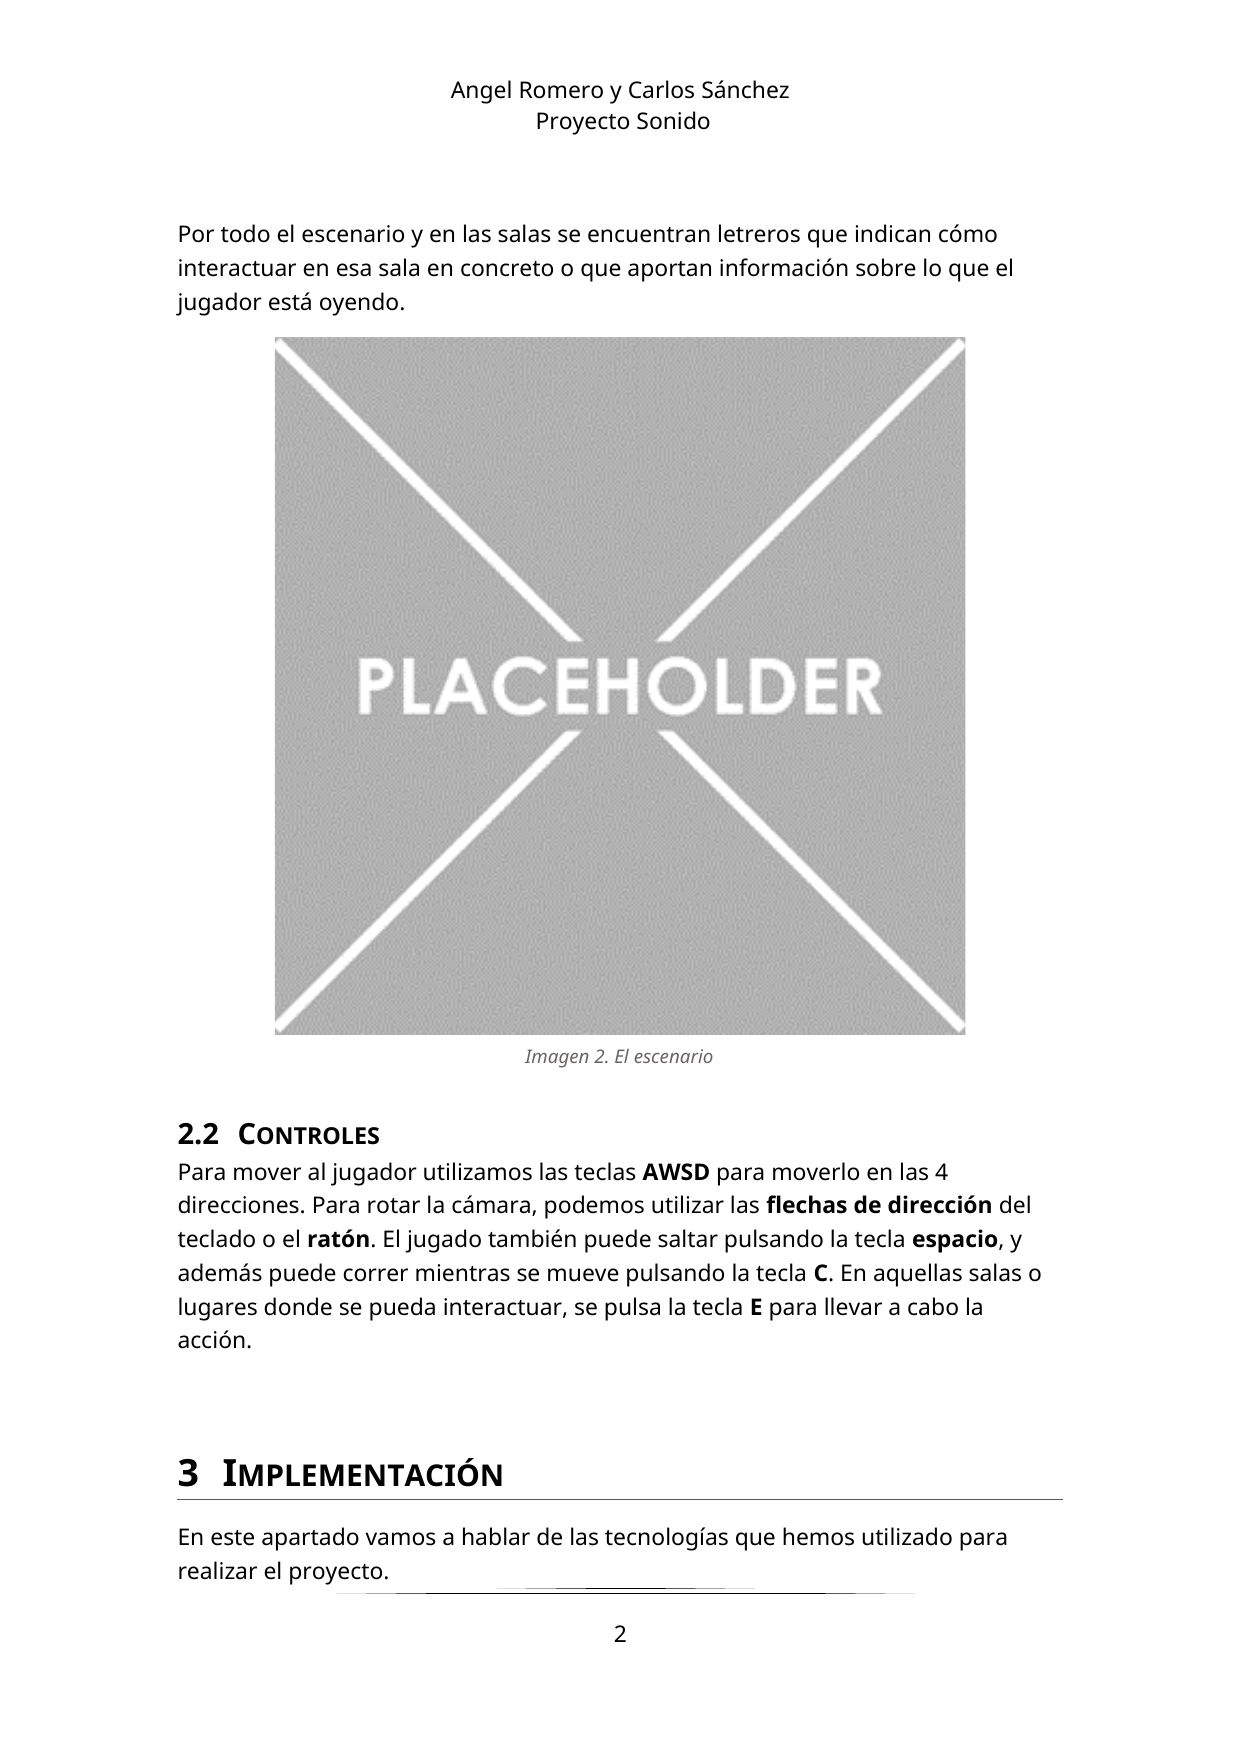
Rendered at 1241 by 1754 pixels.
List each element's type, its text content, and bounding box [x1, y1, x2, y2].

subtitle Controles [177, 1113, 1063, 1153]
text Para mover al jugador utilizamos las teclas AWSD para moverlo en las 4 direcciones. Para rotar la cámara, podemos utilizar las flechas de dirección del teclado o el ratón. El jugado también puede saltar pulsando la tecla espacio, y además puede correr mientras se mueve pulsando la tecla C. En aquellas salas o lugares donde se pueda interactuar, se pulsa la tecla E para llevar a cabo la acción. [177, 1156, 1063, 1356]
text Por todo el escenario y en las salas se encuentran letreros que indican cómo interactuar en esa sala en concreto o que aportan información sobre lo que el jugador está oyendo. [177, 218, 1063, 317]
subtitle Implementación [177, 1446, 1063, 1499]
picture [271, 337, 965, 1031]
text En este apartado vamos a hablar de las tecnologías que hemos utilizado para realizar el proyecto. [177, 1521, 1063, 1586]
